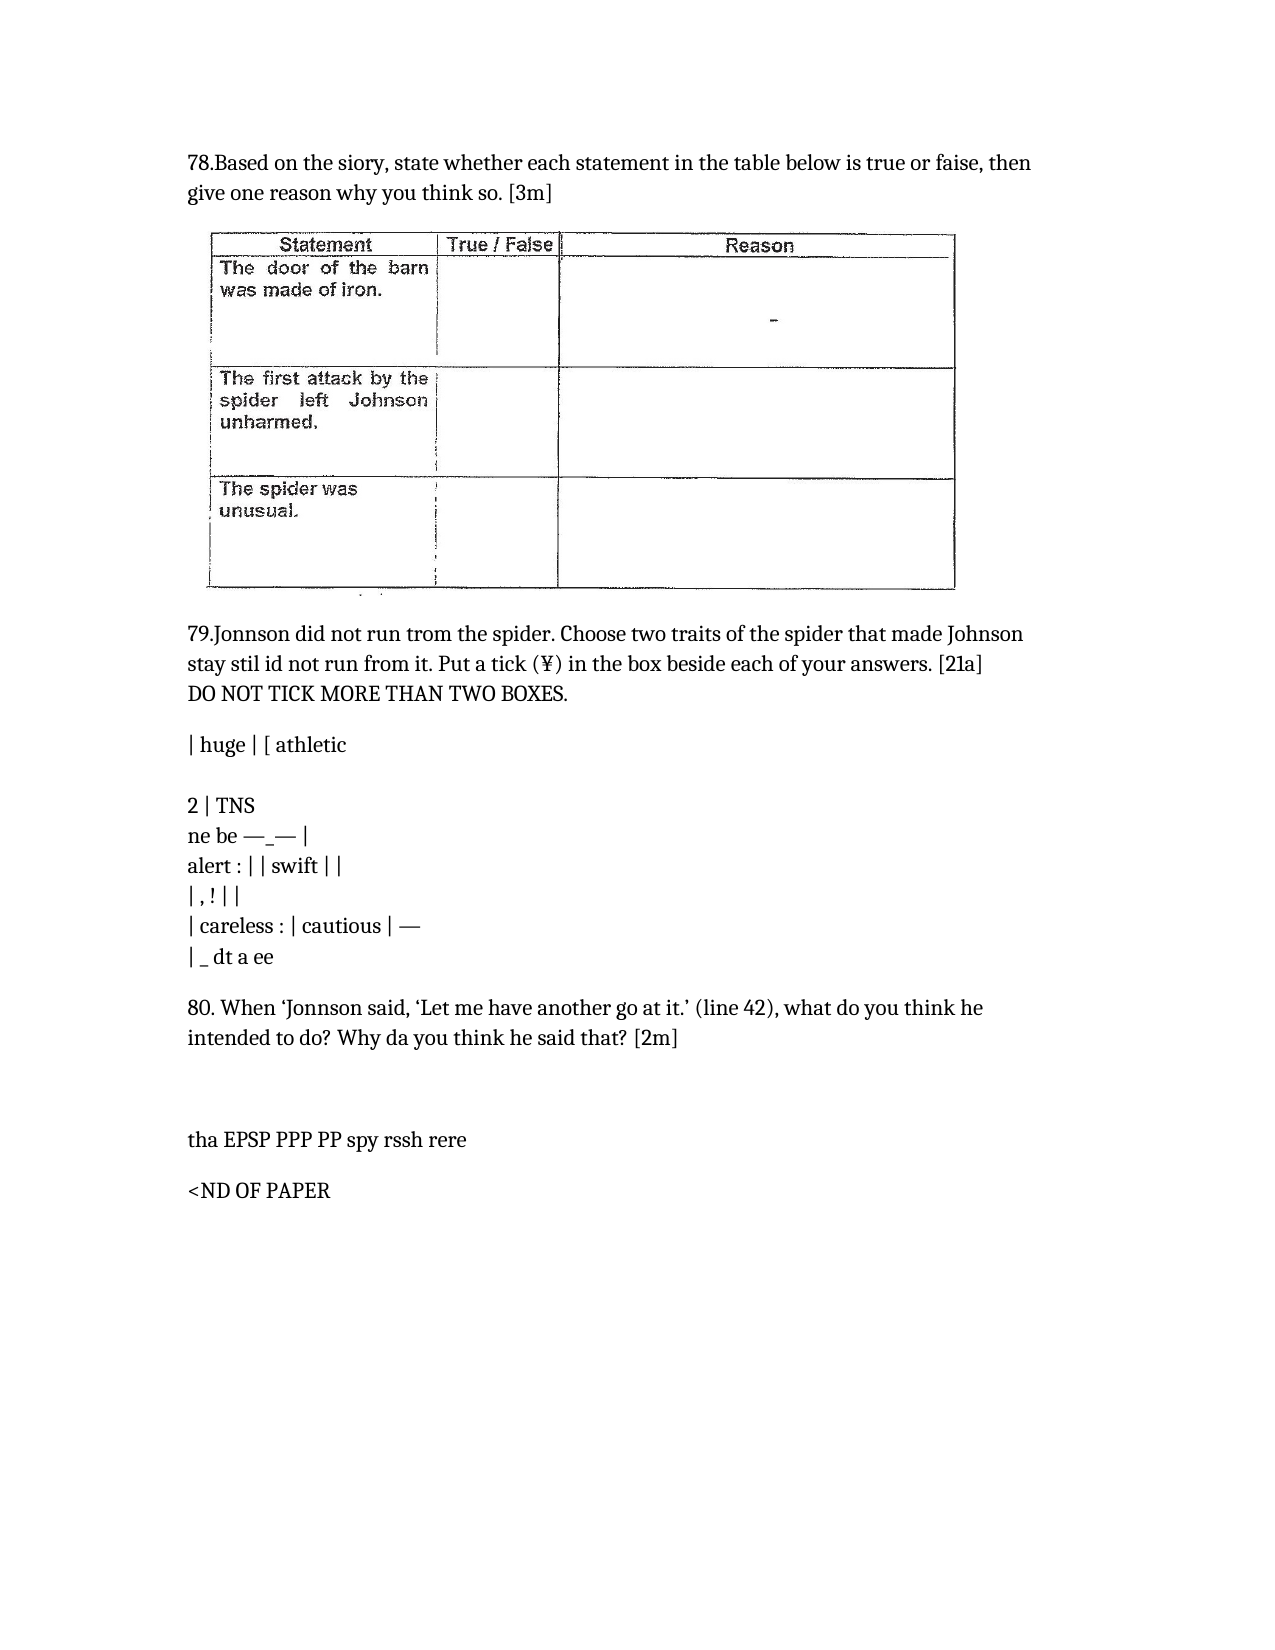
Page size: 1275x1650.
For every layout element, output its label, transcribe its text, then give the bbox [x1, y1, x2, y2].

text 78.Based on the siory, state whether each statement in the table below is true or faise, then give one reason why you think so. [3m] [187, 150, 1087, 207]
text <ND OF PAPER [187, 1178, 1087, 1204]
text 79.Jonnson did not run trom the spider. Choose two traits of the spider that made Johnson stay stil id not run from it. Put a tick (¥) in the box beside each of your answers. [21a] DO NOT TICK MORE THAN TWO BOXES. [187, 621, 1087, 707]
text tha EPSP PPP PP spy rssh rere [187, 1127, 1087, 1153]
picture [206, 231, 957, 596]
text | huge | [ athletic 2 | TNS ne be —_— | alert : | | swift | | | , ! | | | careless : | cautious | — | _ dt a ee [187, 732, 1087, 970]
text 80. When ‘Jonnson said, ‘Let me have another go at it.’ (line 42), what do you think he intended to do? Why da you think he said that? [2m] [187, 994, 1087, 1051]
